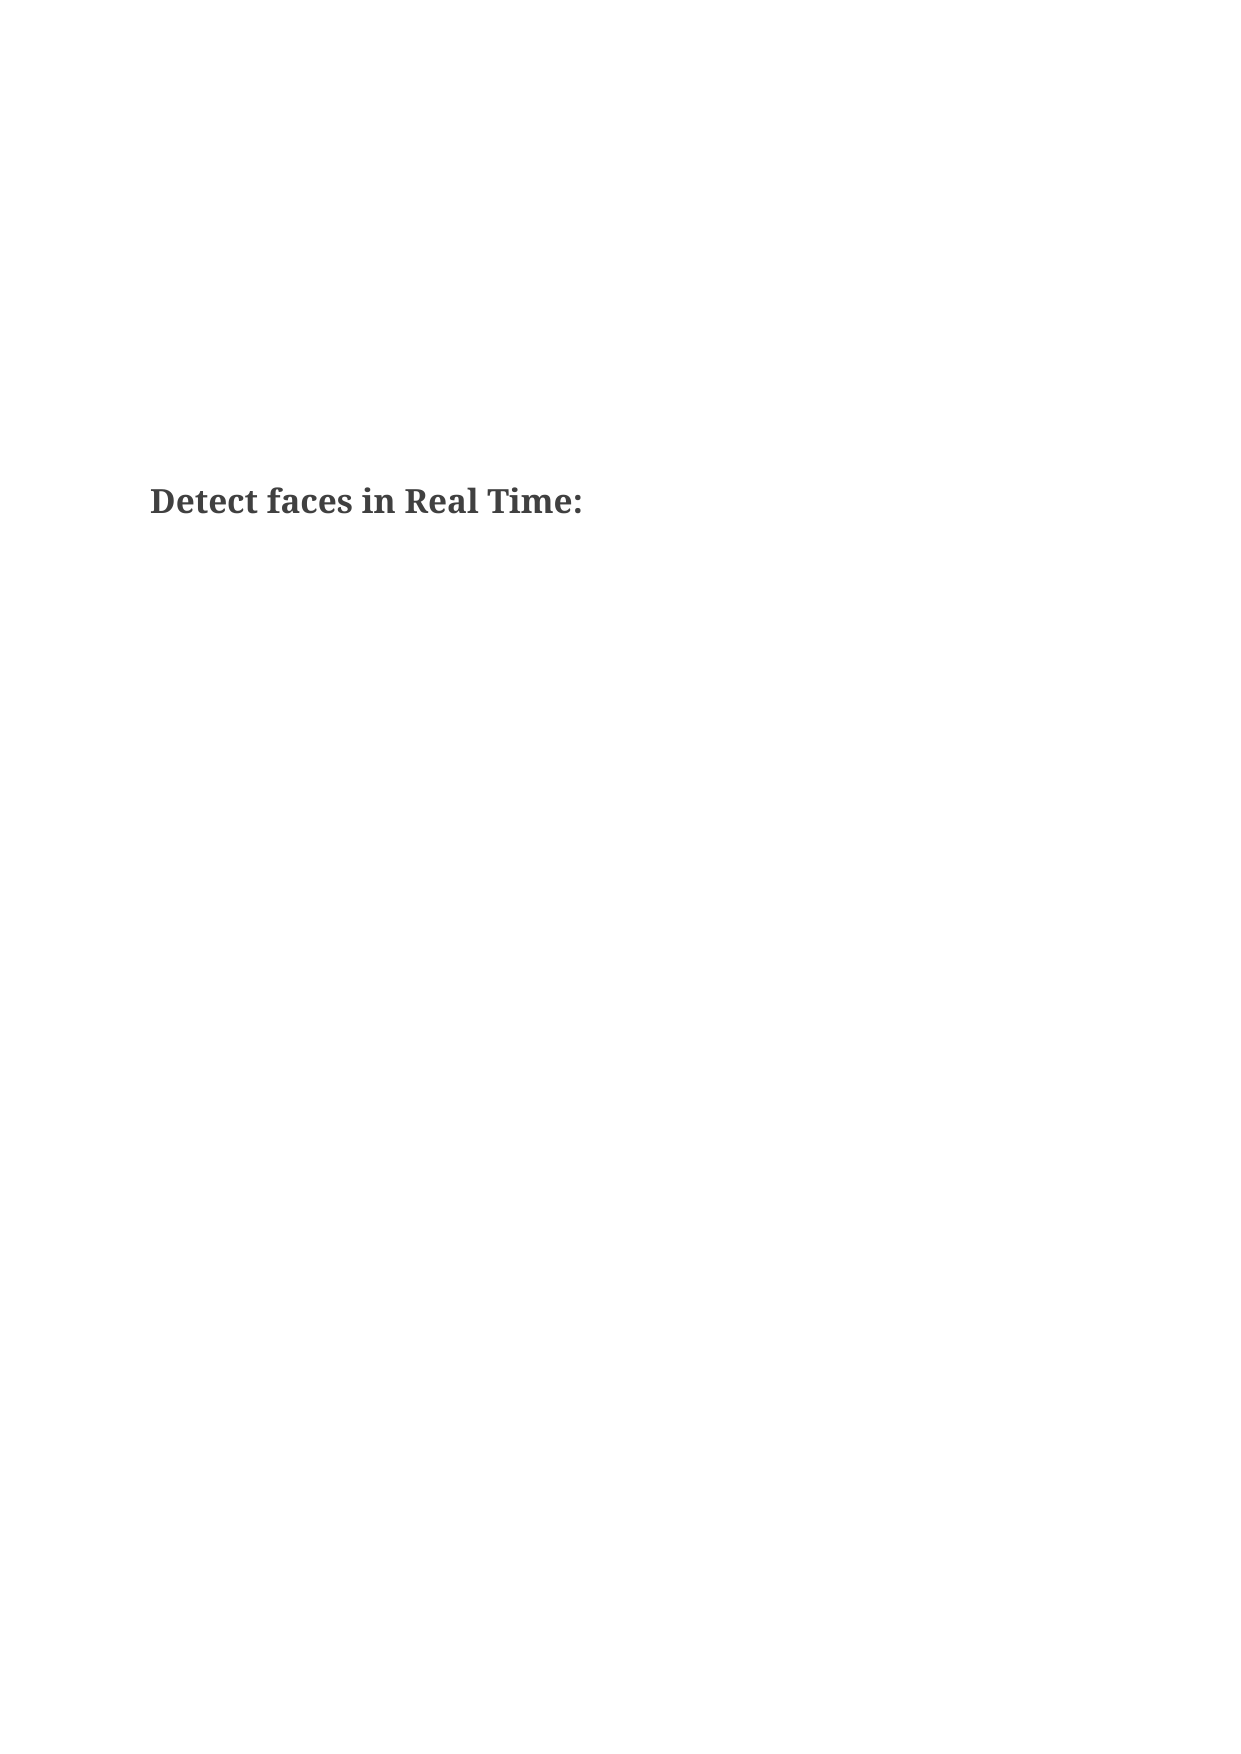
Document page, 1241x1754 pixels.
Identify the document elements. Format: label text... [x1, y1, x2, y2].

text Detect faces in Real Time: [150, 478, 1090, 523]
